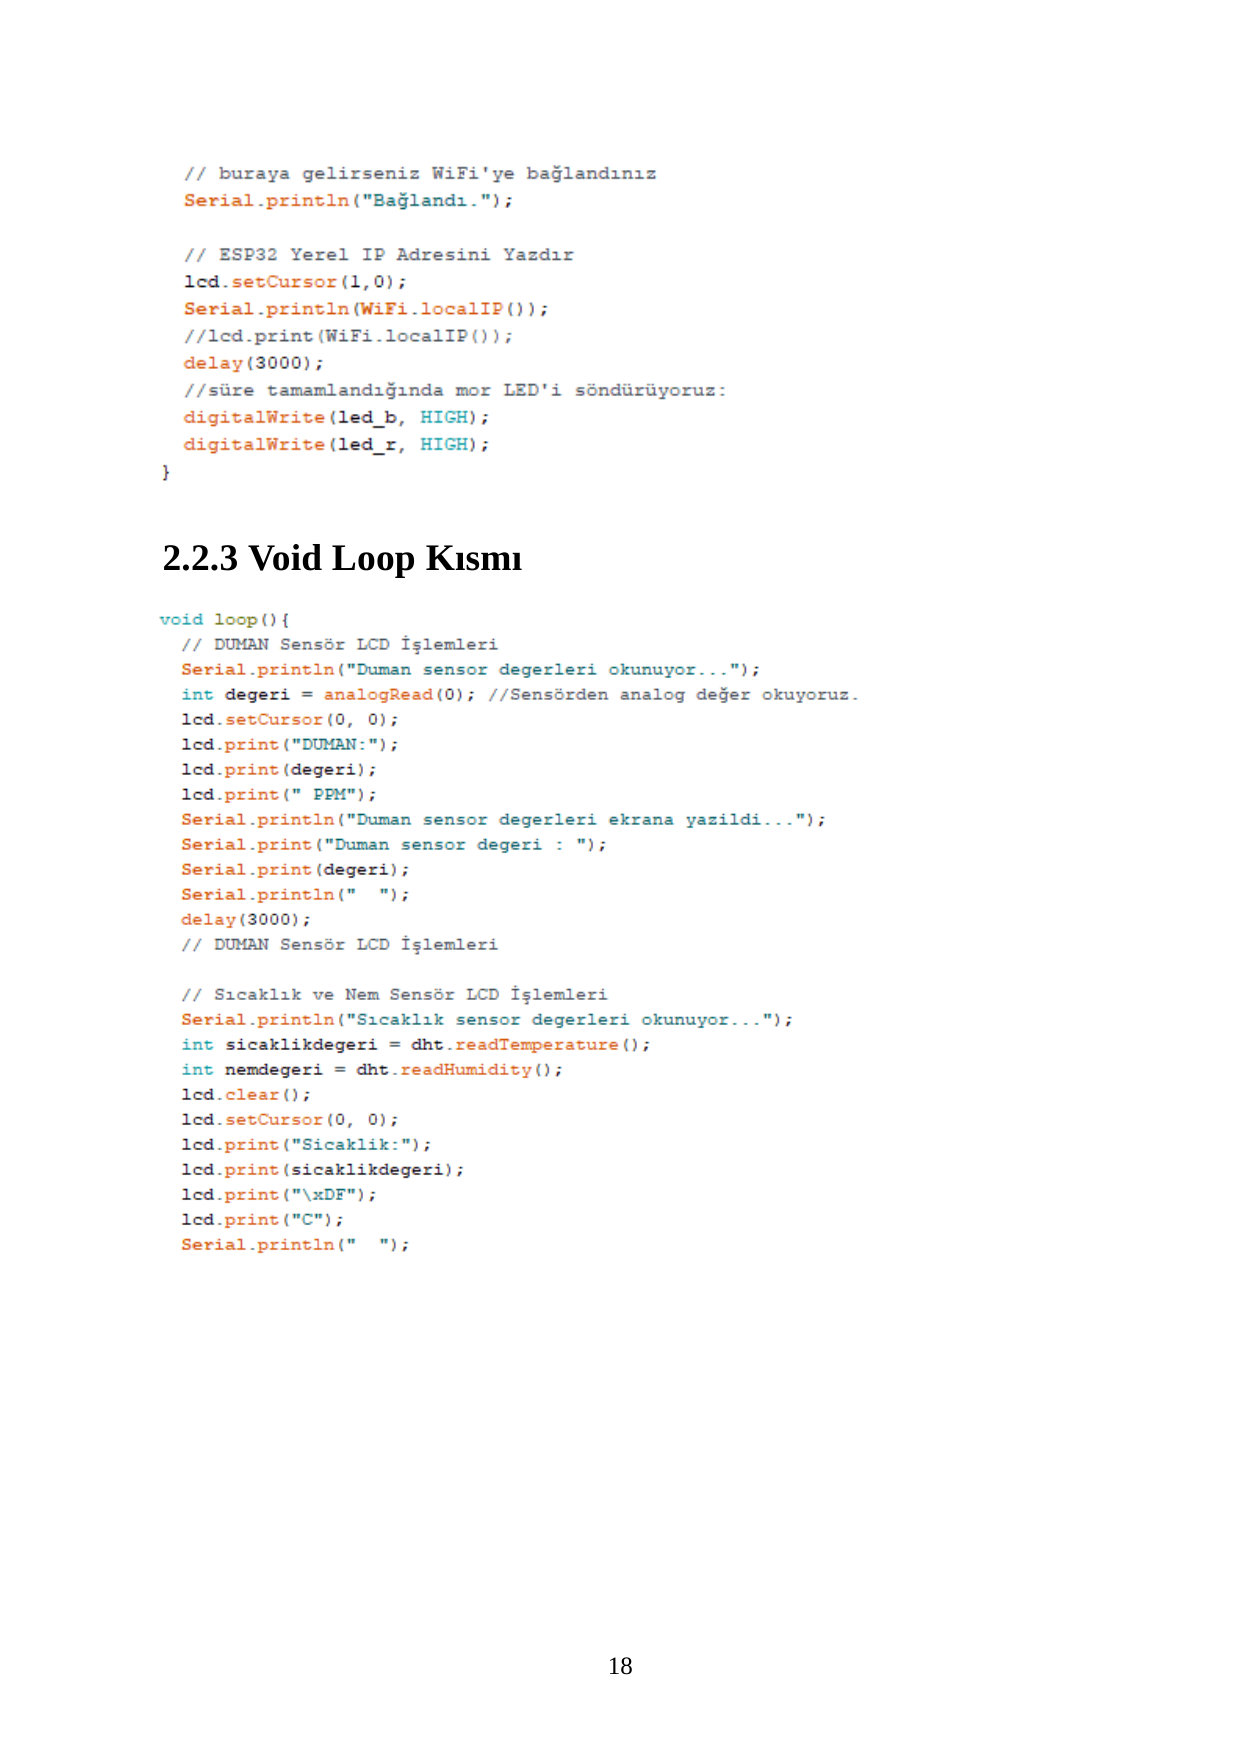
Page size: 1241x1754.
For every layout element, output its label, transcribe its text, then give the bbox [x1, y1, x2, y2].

subtitle Void Loop Kısmı [162, 535, 1093, 578]
picture [147, 147, 970, 496]
picture [147, 603, 1036, 1261]
